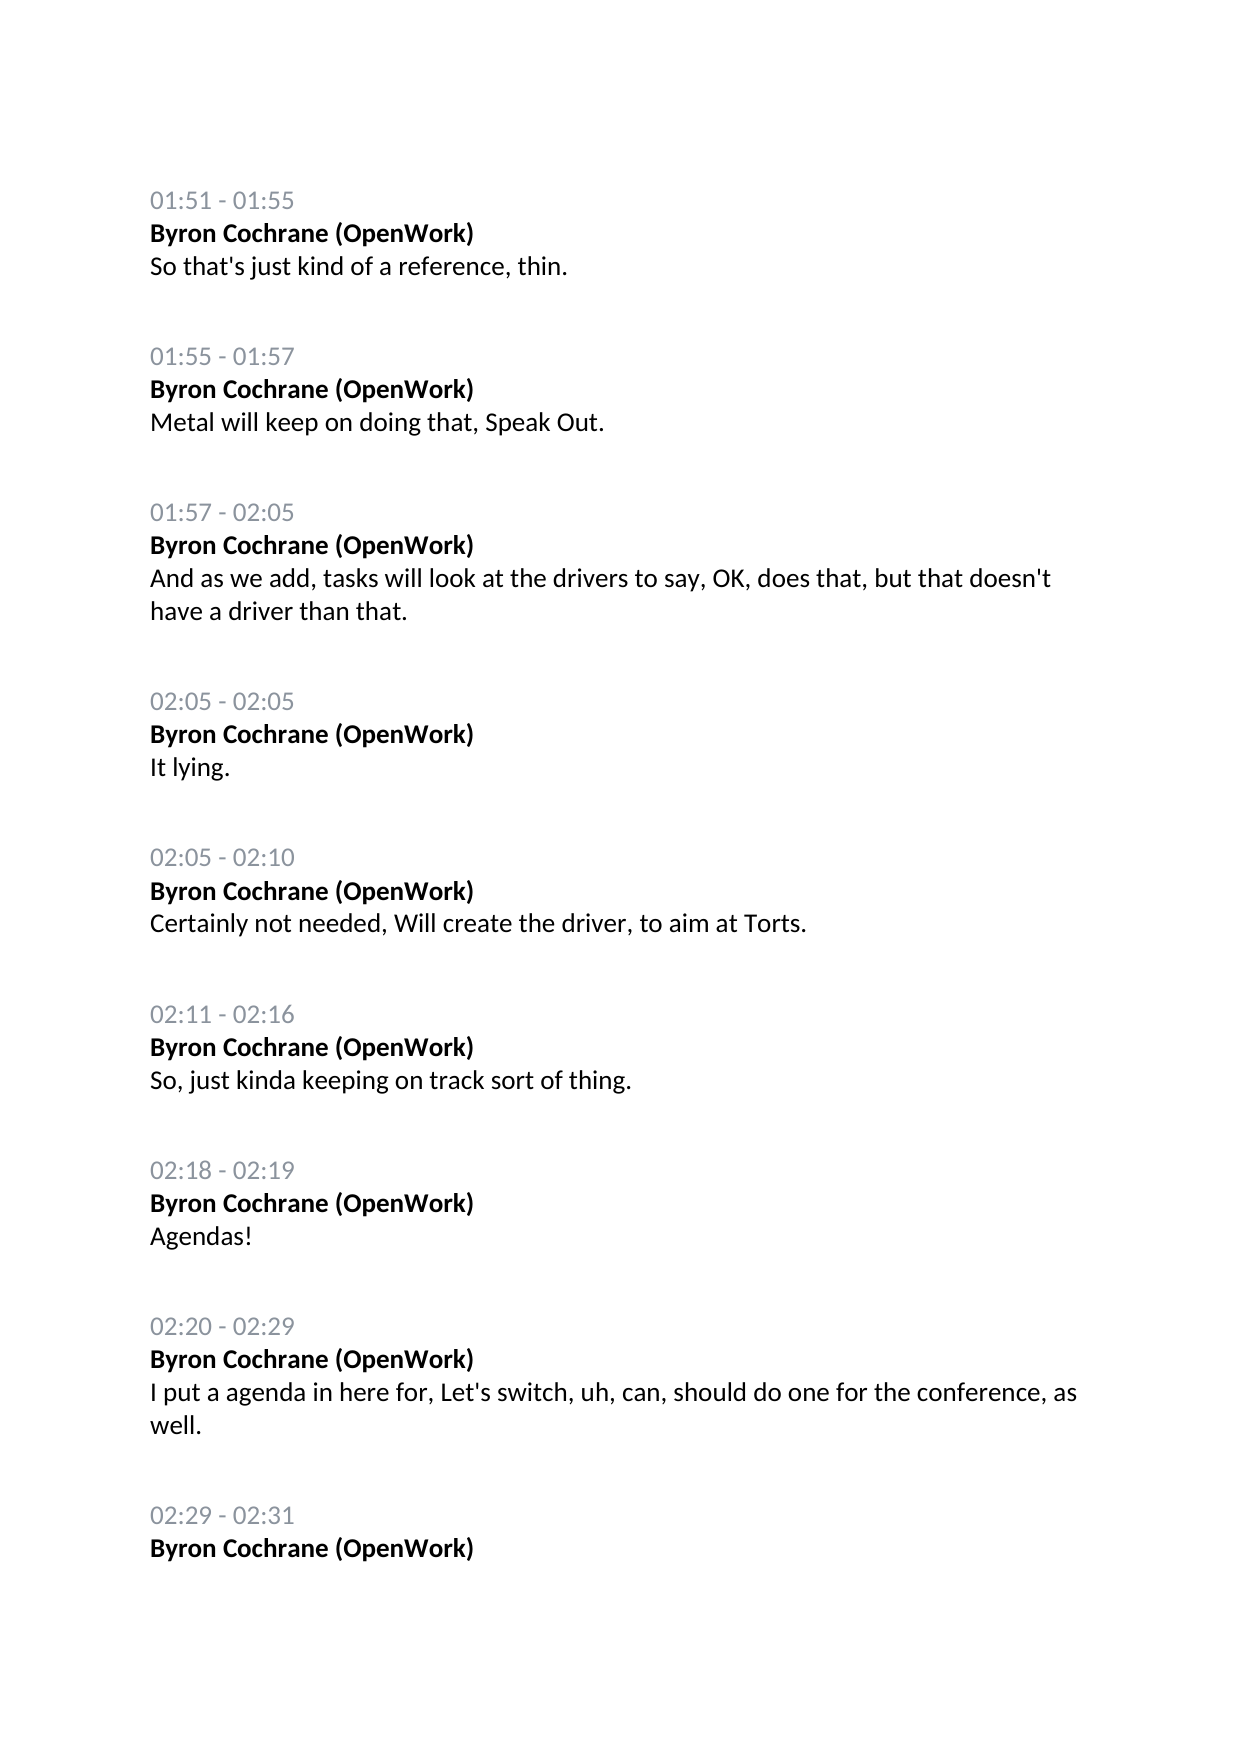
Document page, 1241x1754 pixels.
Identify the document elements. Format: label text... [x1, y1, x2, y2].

text 02:05 - 02:05 Byron Cochrane (OpenWork) It lying. [150, 651, 1090, 808]
text 01:51 - 01:55 Byron Cochrane (OpenWork) So that's just kind of a reference, thin. [150, 150, 1090, 306]
text 01:57 - 02:05 Byron Cochrane (OpenWork) And as we add, tasks will look at the drivers to say, OK, does that, but that doesn't have a driver than that. [150, 462, 1090, 651]
text 02:11 - 02:16 Byron Cochrane (OpenWork) So, just kinda keeping on track sort of thing. [150, 964, 1090, 1120]
text 02:05 - 02:10 Byron Cochrane (OpenWork) Certainly not needed, Will create the driver, to aim at Torts. [150, 808, 1090, 964]
text 02:20 - 02:29 Byron Cochrane (OpenWork) I put a agenda in here for, Let's switch, uh, can, should do one for the conference, as well. [150, 1276, 1090, 1465]
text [150, 1465, 1090, 1564]
text 01:55 - 01:57 Byron Cochrane (OpenWork) Metal will keep on doing that, Speak Out. [150, 306, 1090, 462]
text 02:18 - 02:19 Byron Cochrane (OpenWork) Agendas! [150, 1120, 1090, 1276]
